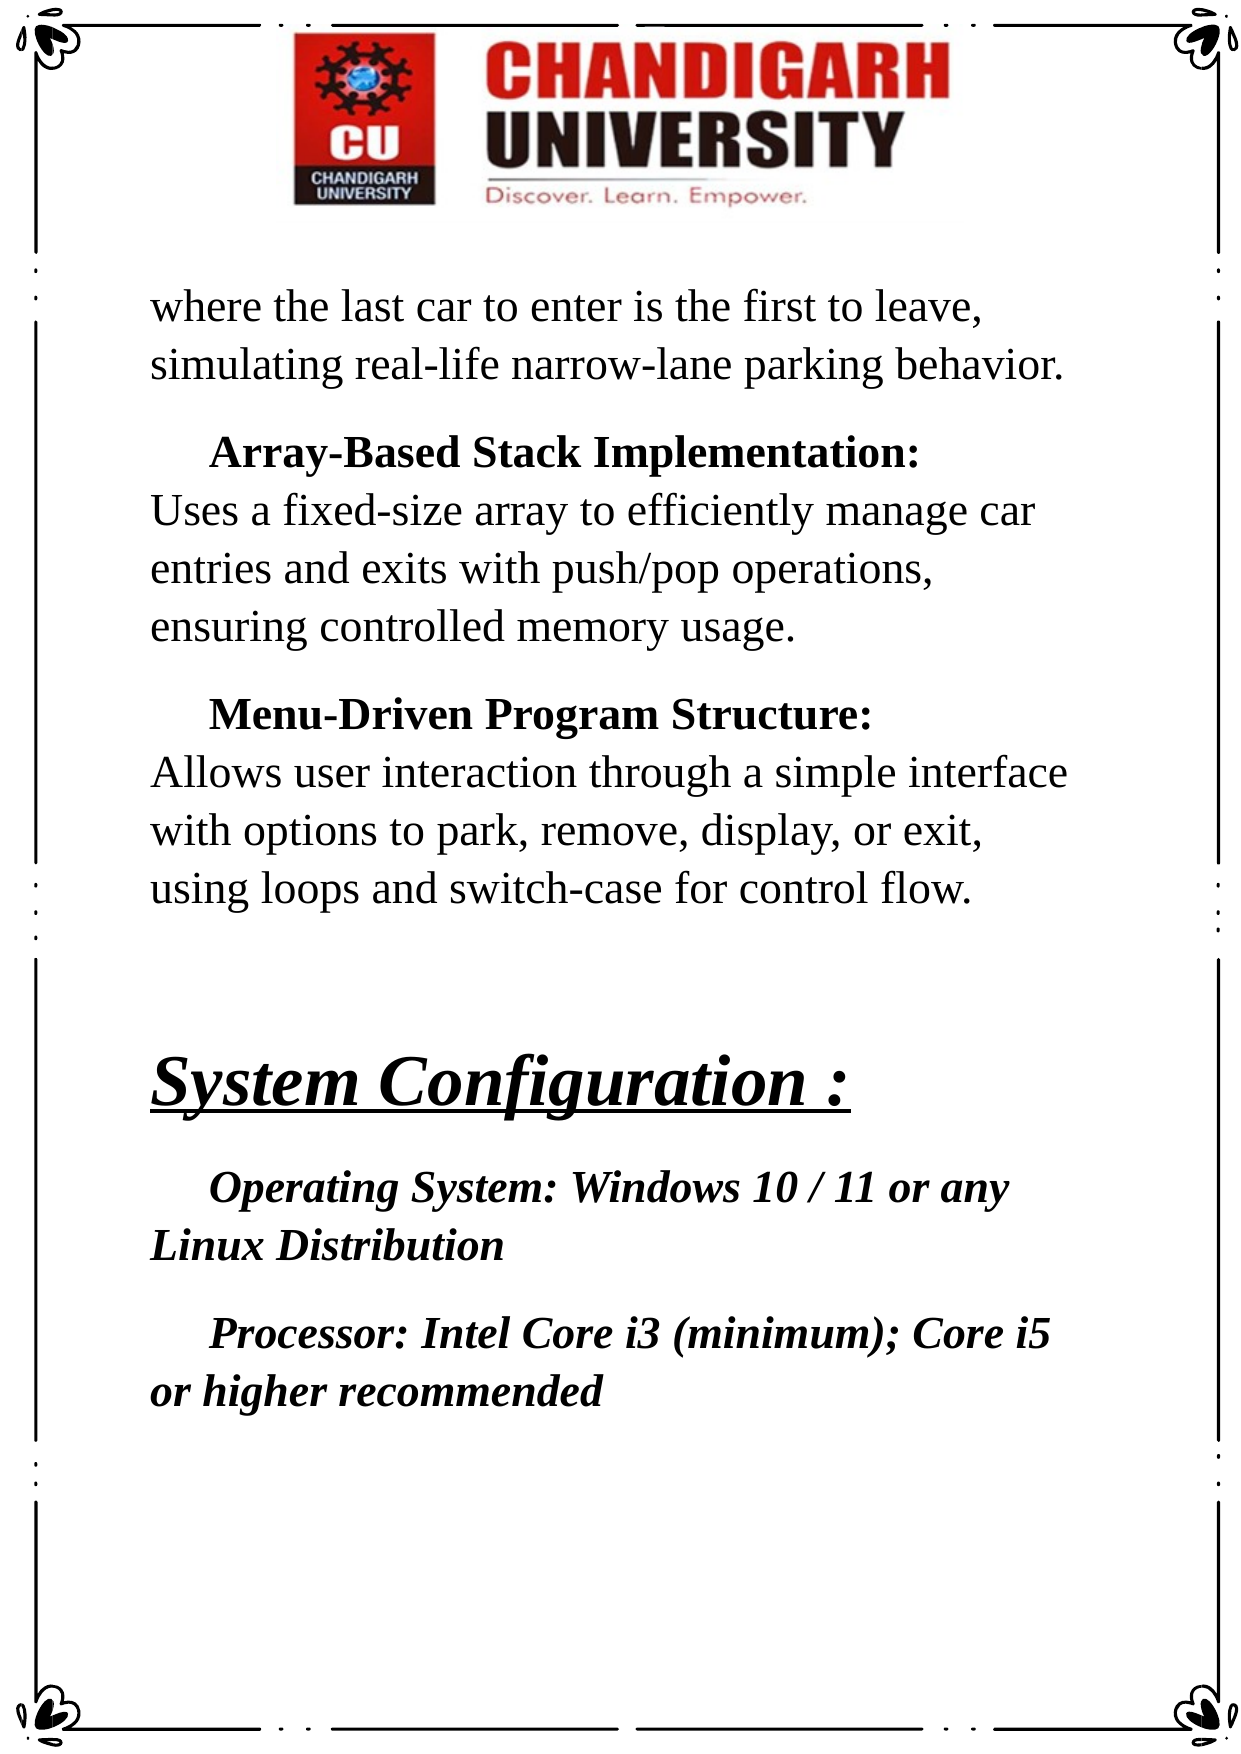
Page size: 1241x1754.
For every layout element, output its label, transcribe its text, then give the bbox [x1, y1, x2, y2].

text  Array-Based Stack Implementation: Uses a fixed-size array to efficiently manage car entries and exits with push/pop operations, ensuring controlled memory usage. [150, 424, 1090, 651]
picture [276, 24, 964, 150]
text  Operating System: Windows 10 / 11 or any Linux Distribution [150, 1159, 1090, 1270]
text  Menu-Driven Program Structure: Allows user interaction through a simple interface with options to park, remove, display, or exit, using loops and switch-case for control flow. [150, 687, 1090, 913]
text  Processor: Intel Core i3 (minimum); Core i5 or higher recommended [150, 1305, 1090, 1416]
text System Configuration : [150, 1037, 1090, 1121]
